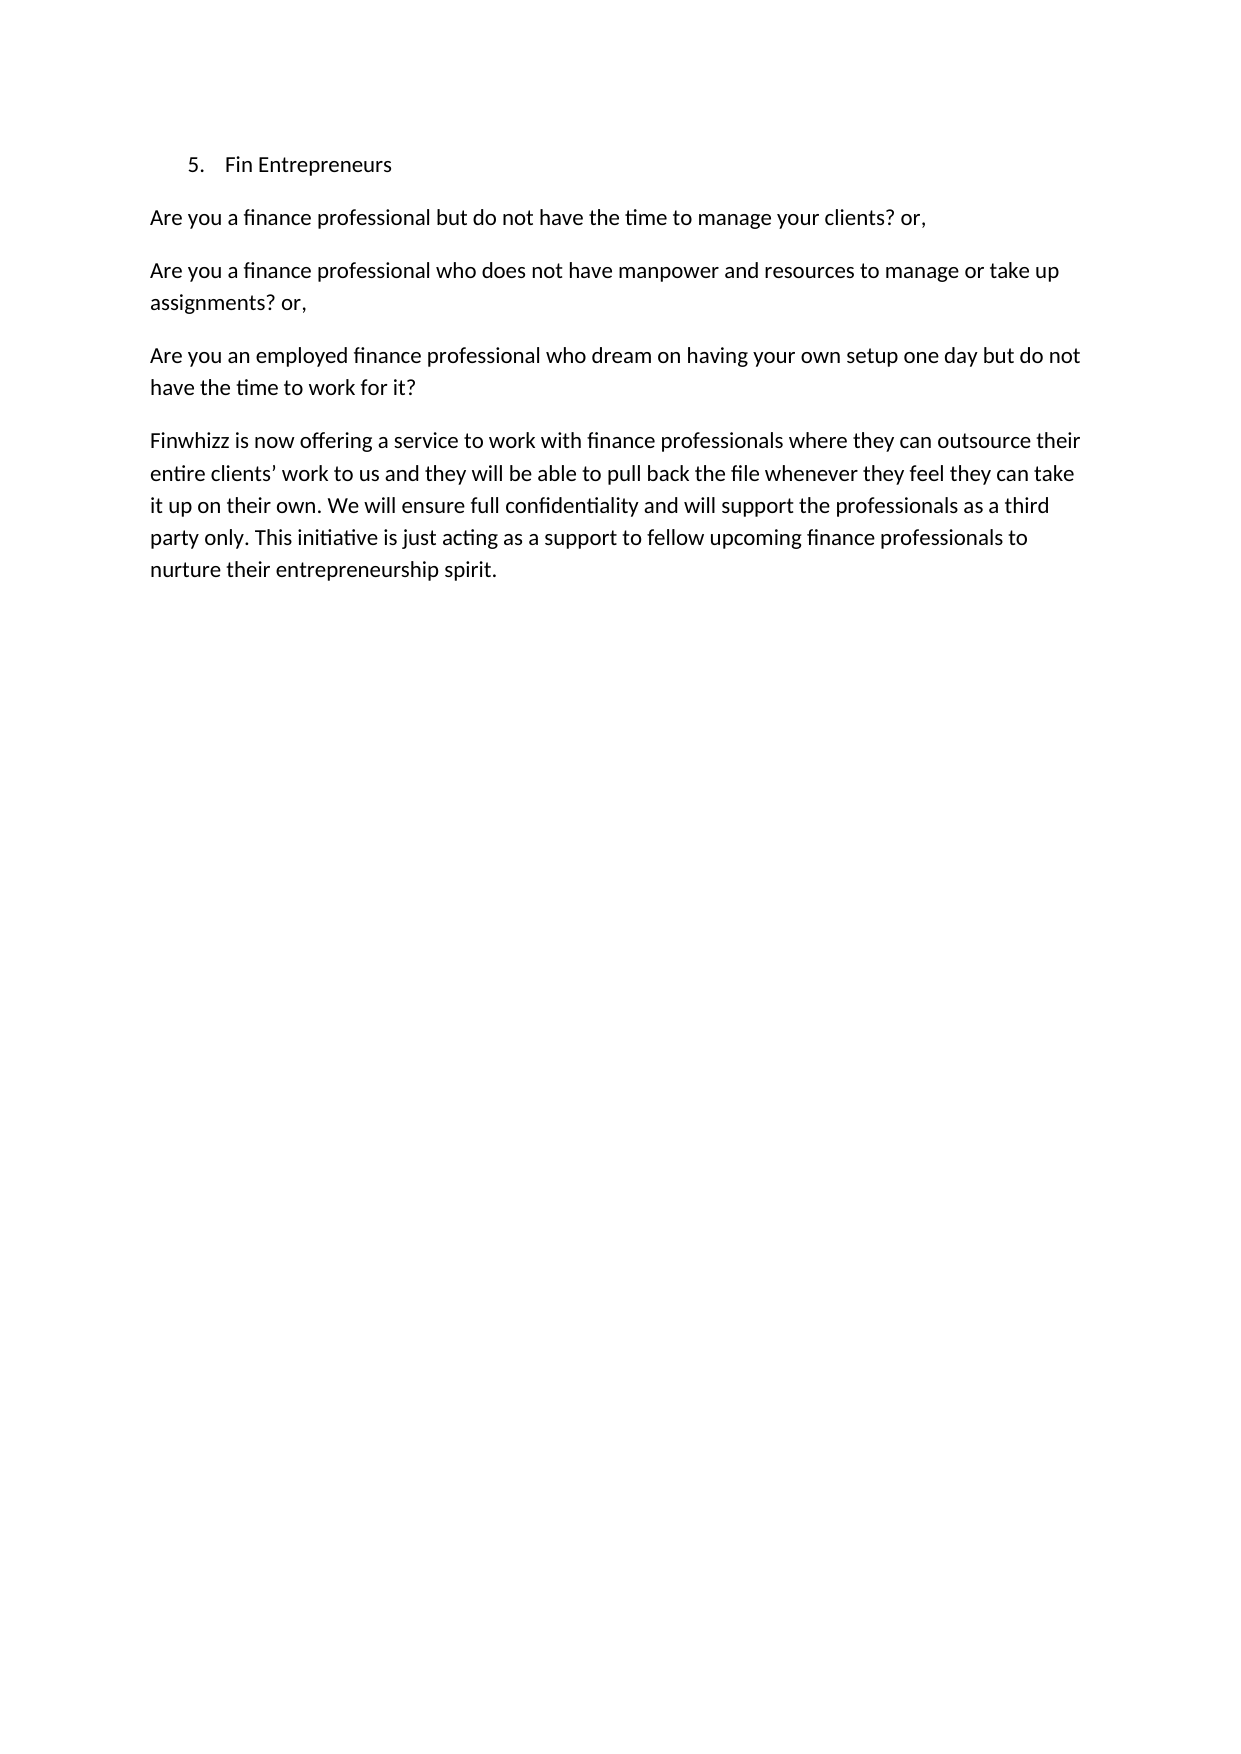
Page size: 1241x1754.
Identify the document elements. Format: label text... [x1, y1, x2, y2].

text Are you a finance professional but do not have the time to manage your clients? or, [150, 203, 1090, 231]
text Finwhizz is now offering a service to work with finance professionals where they can outsource their entire clients’ work to us and they will be able to pull back the file whenever they feel they can take it up on their own. We will ensure full confidentiality and will support the professionals as a third party only. This initiative is just acting as a support to fellow upcoming finance professionals to nurture their entrepreneurship spirit. [150, 426, 1090, 583]
text Are you an employed finance professional who dream on having your own setup one day but do not have the time to work for it? [150, 341, 1090, 401]
list Fin Entrepreneurs [187, 150, 1090, 178]
text Are you a finance professional who does not have manpower and resources to manage or take up assignments? or, [150, 256, 1090, 316]
